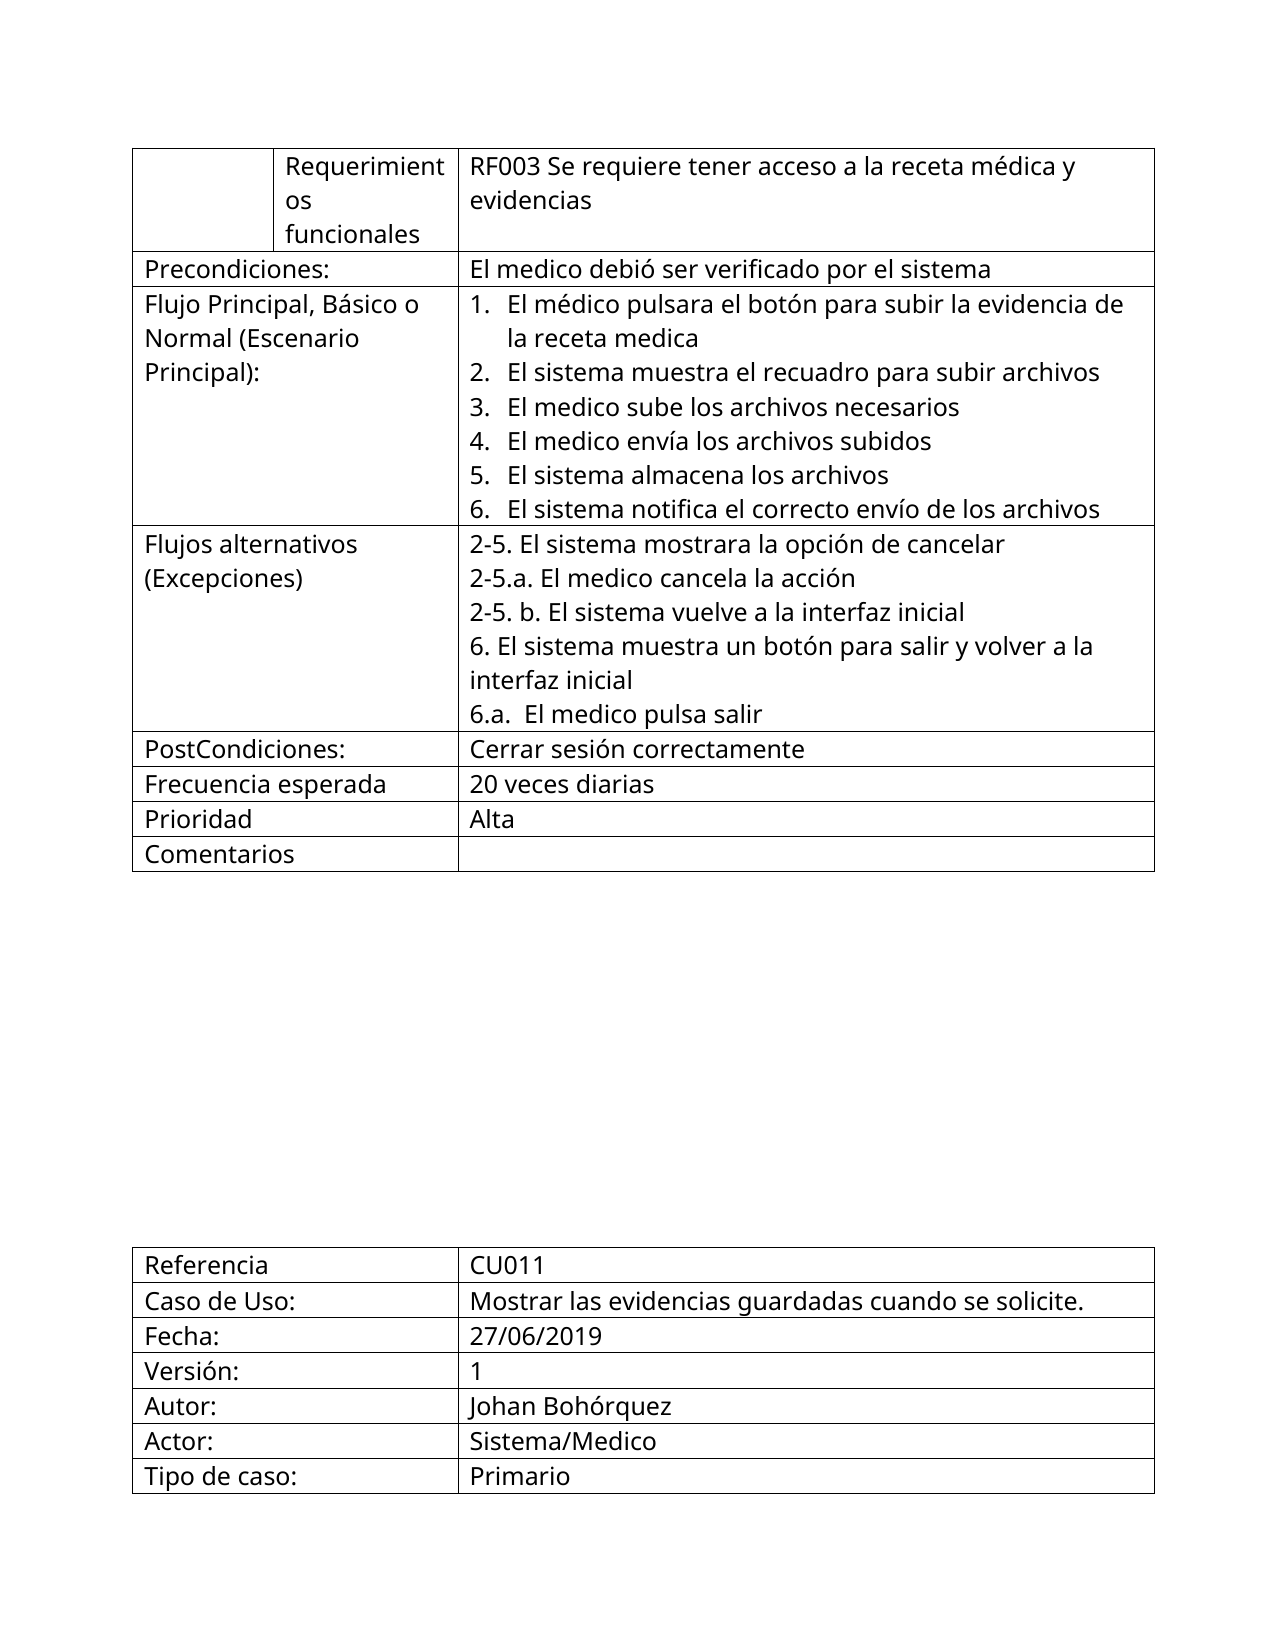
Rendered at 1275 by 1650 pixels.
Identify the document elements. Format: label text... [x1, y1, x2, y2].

table_cell Caso de Uso: [133, 1283, 458, 1317]
table_cell Prioridad [133, 802, 458, 836]
table_cell Frecuencia esperada [133, 767, 458, 801]
table_cell Versión: [133, 1353, 458, 1387]
table_cell [459, 837, 1154, 871]
table_cell El medico debió ser verificado por el sistema [459, 252, 1154, 286]
table_cell El médico pulsara el botón para subir la evidencia de la receta medica El sistema muestra el recuadro para subir archivos El medico sube los archivos necesarios El medico envía los archivos subidos El sistema almacena los archivos El sistema notifica el correcto envío de los archivos [459, 287, 1154, 525]
table_cell 27/06/2019 [459, 1318, 1154, 1352]
table_header Referencia [133, 1248, 458, 1282]
table_cell Fecha: [133, 1318, 458, 1352]
table_cell Johan Bohórquez [459, 1389, 1154, 1422]
table_cell Sistema/Medico [459, 1424, 1154, 1458]
table_cell Precondiciones: [133, 252, 458, 286]
table_cell 2-5. El sistema mostrara la opción de cancelar 2-5.a. El medico cancela la acción 2-5. b. El sistema vuelve a la interfaz inicial 6. El sistema muestra un botón para salir y volver a la interfaz inicial 6.a. El medico pulsa salir [459, 526, 1154, 731]
table_cell Flujos alternativos (Excepciones) [133, 526, 458, 731]
table_header CU011 [459, 1248, 1154, 1282]
table_cell Alta [459, 802, 1154, 836]
table_cell RF003 Se requiere tener acceso a la receta médica y evidencias [459, 149, 1154, 251]
table_cell PostCondiciones: [133, 732, 458, 766]
table_cell Actor: [133, 1424, 458, 1458]
table_cell Primario [459, 1459, 1154, 1493]
table_cell 20 veces diarias [459, 767, 1154, 801]
table_cell Flujo Principal, Básico o Normal (Escenario Principal): [133, 287, 458, 525]
table_cell Requerimientos funcionales [274, 149, 458, 251]
table_cell 1 [459, 1353, 1154, 1387]
table_cell Tipo de caso: [133, 1459, 458, 1493]
table_cell Cerrar sesión correctamente [459, 732, 1154, 766]
table_cell Mostrar las evidencias guardadas cuando se solicite. [459, 1283, 1154, 1317]
table_cell Autor: [133, 1389, 458, 1422]
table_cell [133, 149, 273, 251]
table_cell Comentarios [133, 837, 458, 871]
